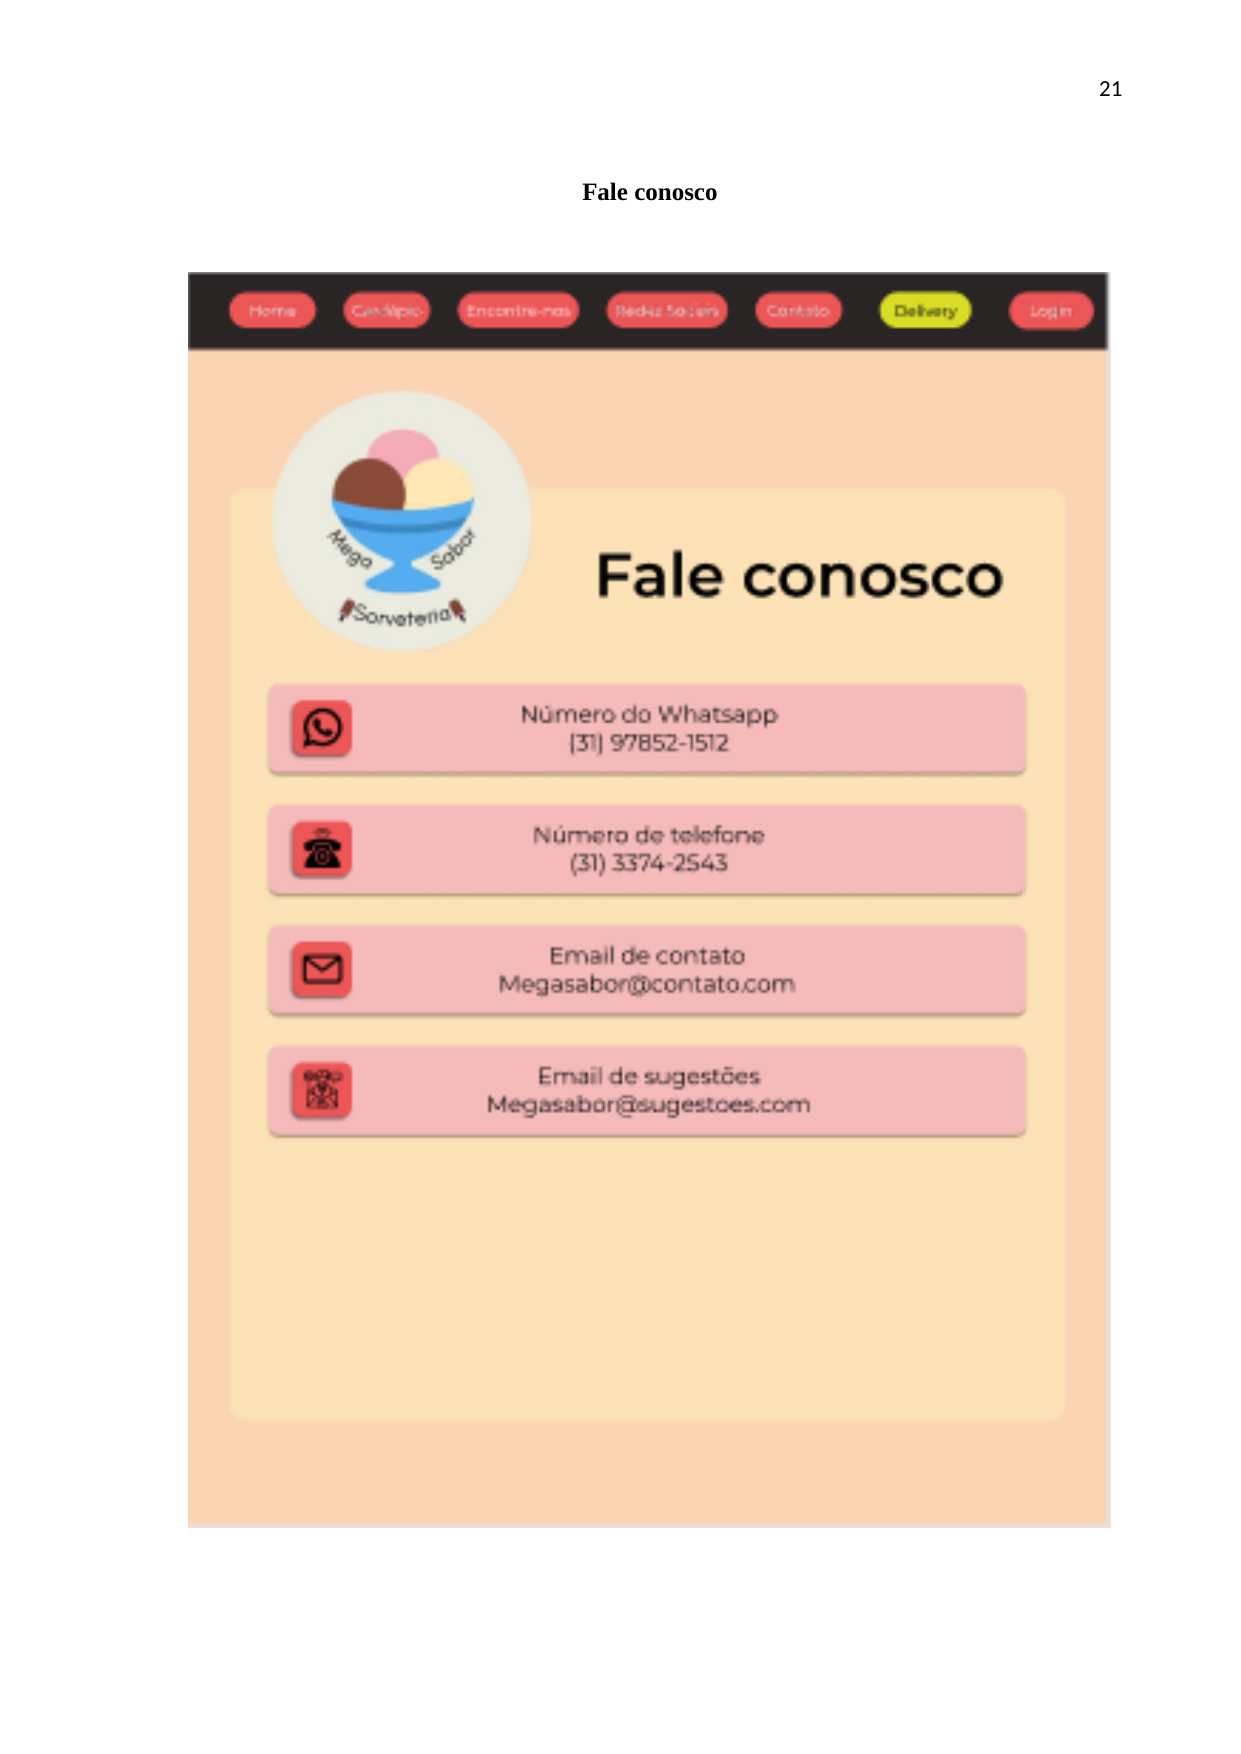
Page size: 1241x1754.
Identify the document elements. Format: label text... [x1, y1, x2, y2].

text Fale conosco [177, 177, 1122, 206]
picture [188, 272, 1112, 1528]
